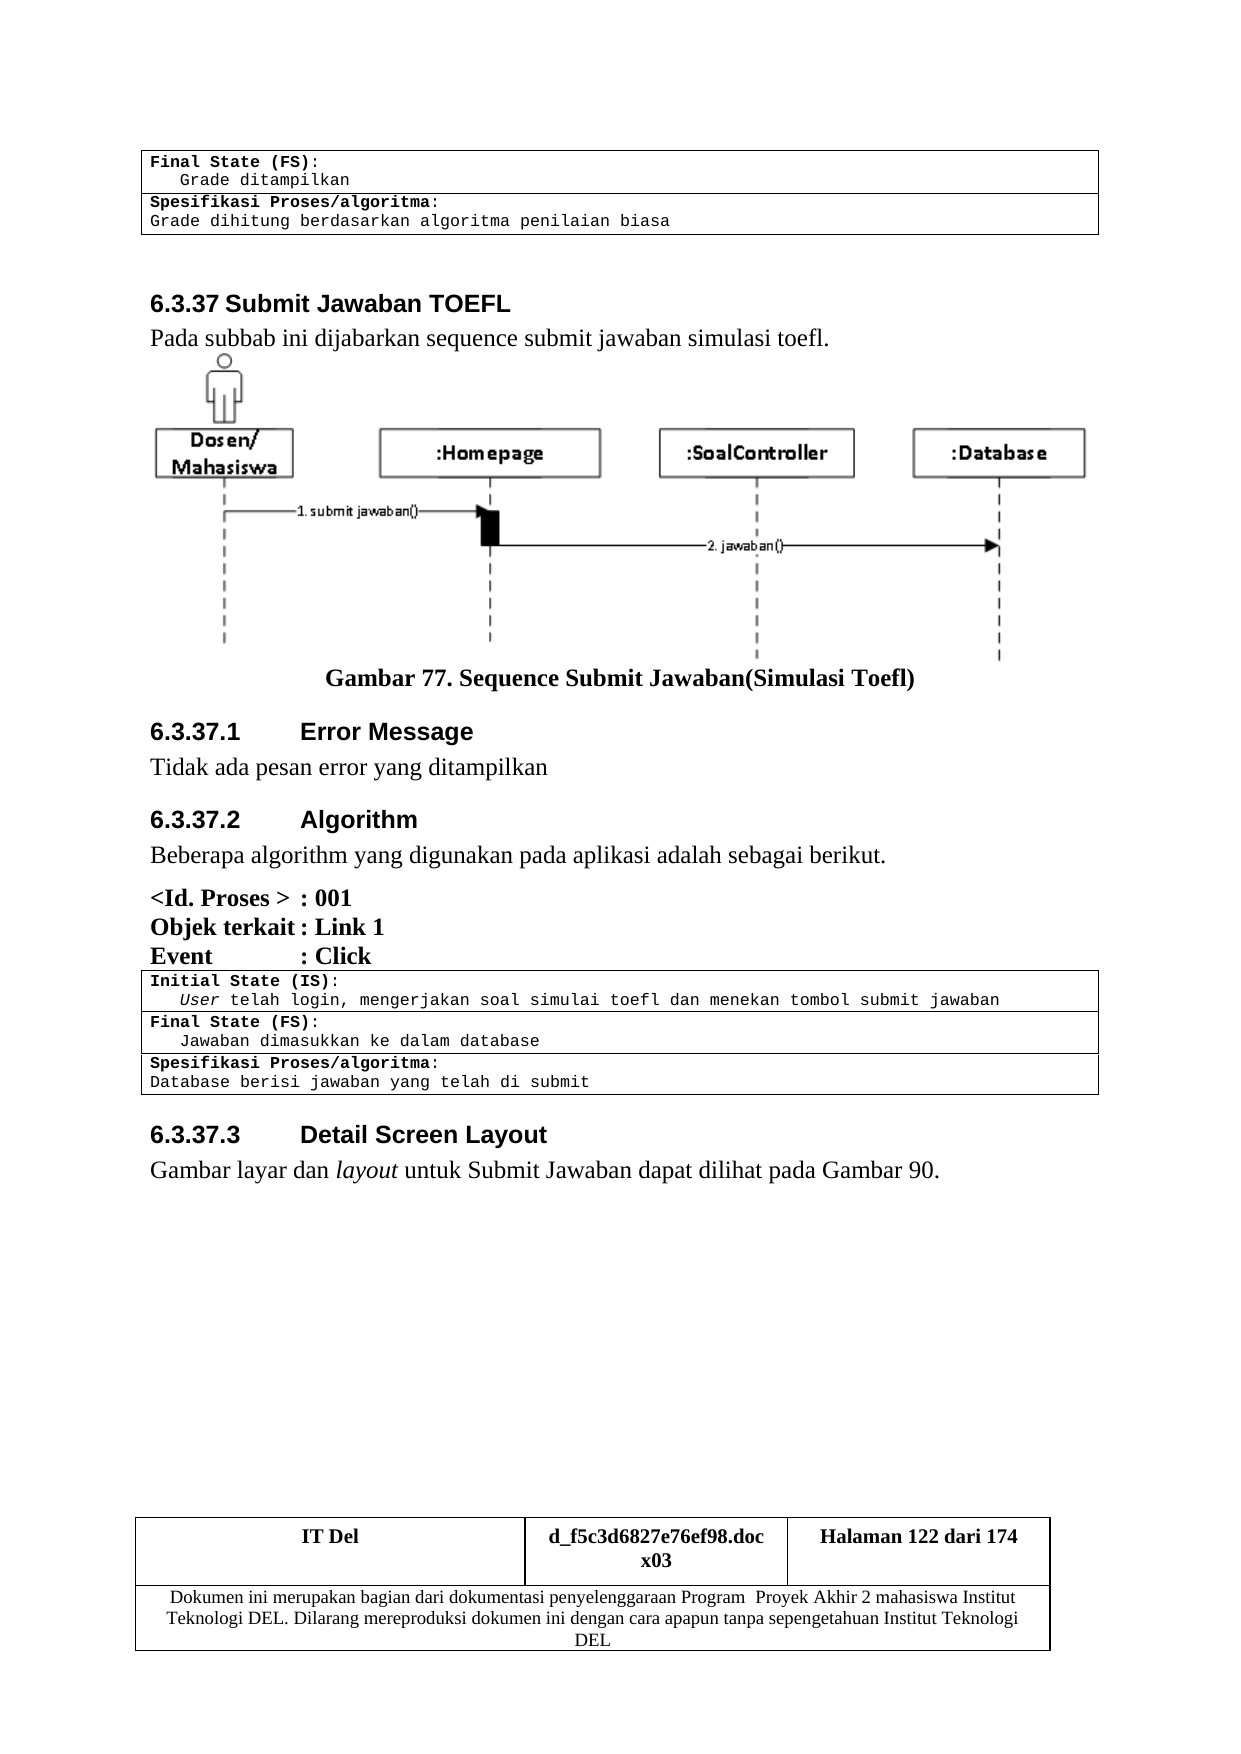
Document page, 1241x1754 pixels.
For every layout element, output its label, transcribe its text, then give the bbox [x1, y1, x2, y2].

text Gambar layar dan layout untuk Submit Jawaban dapat dilihat pada Gambar 90. [150, 1155, 1090, 1184]
picture [150, 352, 1091, 663]
subtitle Submit Jawaban TOEFL [150, 288, 1090, 317]
text Initial State (IS): [142, 971, 1098, 992]
subtitle Algorithm [150, 805, 1090, 834]
text <Id. Proses > : 001 [150, 883, 1090, 912]
text Jawaban dimasukkan ke dalam database [142, 1029, 1098, 1053]
text Objek terkait : Link 1 [150, 912, 1090, 941]
text Final State (FS): [142, 1012, 1098, 1029]
text Spesifikasi Proses/algoritma: [150, 1054, 1090, 1073]
subtitle Detail Screen Layout [150, 1120, 1090, 1149]
text Pada subbab ini dijabarkan sequence submit jawaban simulasi toefl. [150, 323, 1090, 352]
text Grade ditampilkan [142, 169, 1098, 193]
text Beberapa algorithm yang digunakan pada aplikasi adalah sebagai berikut. [150, 840, 1090, 869]
text Tidak ada pesan error yang ditampilkan [150, 752, 1090, 780]
text Spesifikasi Proses/algoritma: [150, 194, 1090, 213]
text Event : Click [150, 941, 1090, 970]
text Grade dihitung berdasarkan algoritma penilaian biasa [142, 213, 1098, 234]
text Final State (FS): [142, 151, 1098, 169]
text Database berisi jawaban yang telah di submit [142, 1073, 1098, 1094]
text User telah login, mengerjakan soal simulai toefl dan menekan tombol submit jawaban [150, 992, 1090, 1011]
subtitle Error Message [150, 717, 1090, 745]
